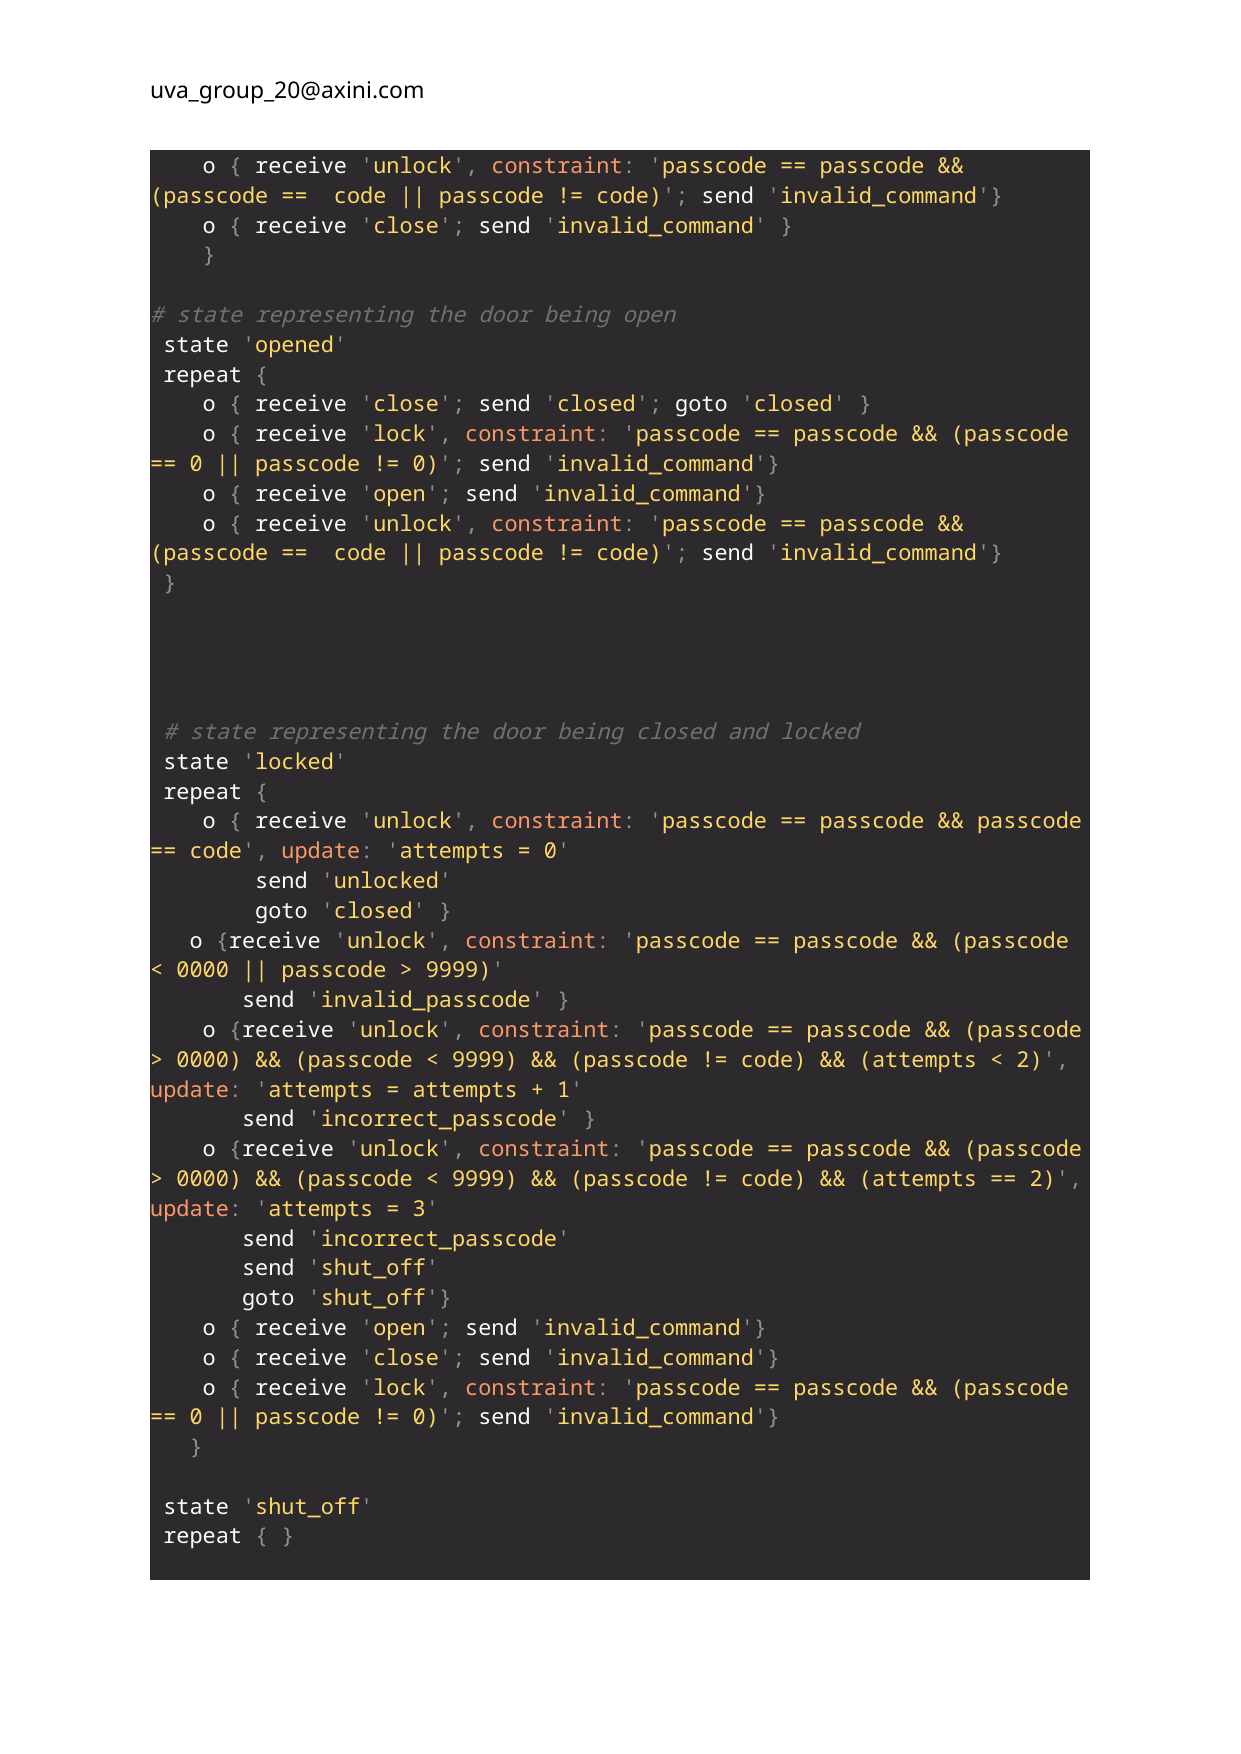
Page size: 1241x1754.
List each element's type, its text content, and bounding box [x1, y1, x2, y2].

text o { receive 'unlock', constraint: 'passcode == passcode && (passcode == code || passcode != code)'; send 'invalid_command'} [150, 507, 1090, 567]
text } [150, 1431, 1090, 1461]
text repeat { } [150, 1520, 1090, 1550]
text o { receive 'open'; send 'invalid_command'} [150, 478, 1090, 507]
text } [150, 239, 1090, 269]
text state 'shut_off' [150, 1491, 1090, 1520]
text goto 'closed' } [150, 895, 1090, 924]
text o { receive 'close'; send 'invalid_command' } [150, 209, 1090, 239]
text send 'shut_off' [150, 1252, 1090, 1282]
text send 'invalid_passcode' } [150, 984, 1090, 1014]
text } [150, 567, 1090, 597]
text o {receive 'unlock', constraint: 'passcode == passcode && (passcode > 0000) && (passcode < 9999) && (passcode != code) && (attempts < 2)', update: 'attempts = attempts + 1' [150, 1014, 1090, 1103]
text o { receive 'lock', constraint: 'passcode == passcode && (passcode == 0 || passcode != 0)'; send 'invalid_command'} [150, 1371, 1090, 1431]
text o { receive 'close'; send 'invalid_command'} [150, 1342, 1090, 1371]
text state 'locked' [150, 746, 1090, 776]
text o { receive 'unlock', constraint: 'passcode == passcode && passcode == code', update: 'attempts = 0' [150, 805, 1090, 865]
text send 'unlocked' [150, 865, 1090, 895]
text o {receive 'unlock', constraint: 'passcode == passcode && (passcode > 0000) && (passcode < 9999) && (passcode != code) && (attempts == 2)', update: 'attempts = 3' [150, 1133, 1090, 1222]
text o { receive 'open'; send 'invalid_command'} [150, 1312, 1090, 1342]
text send 'incorrect_passcode' [150, 1222, 1090, 1252]
text repeat { [150, 776, 1090, 805]
text o { receive 'lock', constraint: 'passcode == passcode && (passcode == 0 || passcode != 0)'; send 'invalid_command'} [150, 418, 1090, 478]
text # state representing the door being closed and locked [150, 716, 1090, 746]
text o { receive 'close'; send 'closed'; goto 'closed' } [150, 388, 1090, 418]
text o { receive 'unlock', constraint: 'passcode == passcode && (passcode == code || passcode != code)'; send 'invalid_command'} [150, 150, 1090, 209]
text o {receive 'unlock', constraint: 'passcode == passcode && (passcode < 0000 || passcode > 9999)' [150, 924, 1090, 984]
text state 'opened' [150, 329, 1090, 358]
text send 'incorrect_passcode' } [150, 1103, 1090, 1133]
text repeat { [150, 358, 1090, 388]
text goto 'shut_off'} [150, 1282, 1090, 1312]
text # state representing the door being open [150, 299, 1090, 329]
